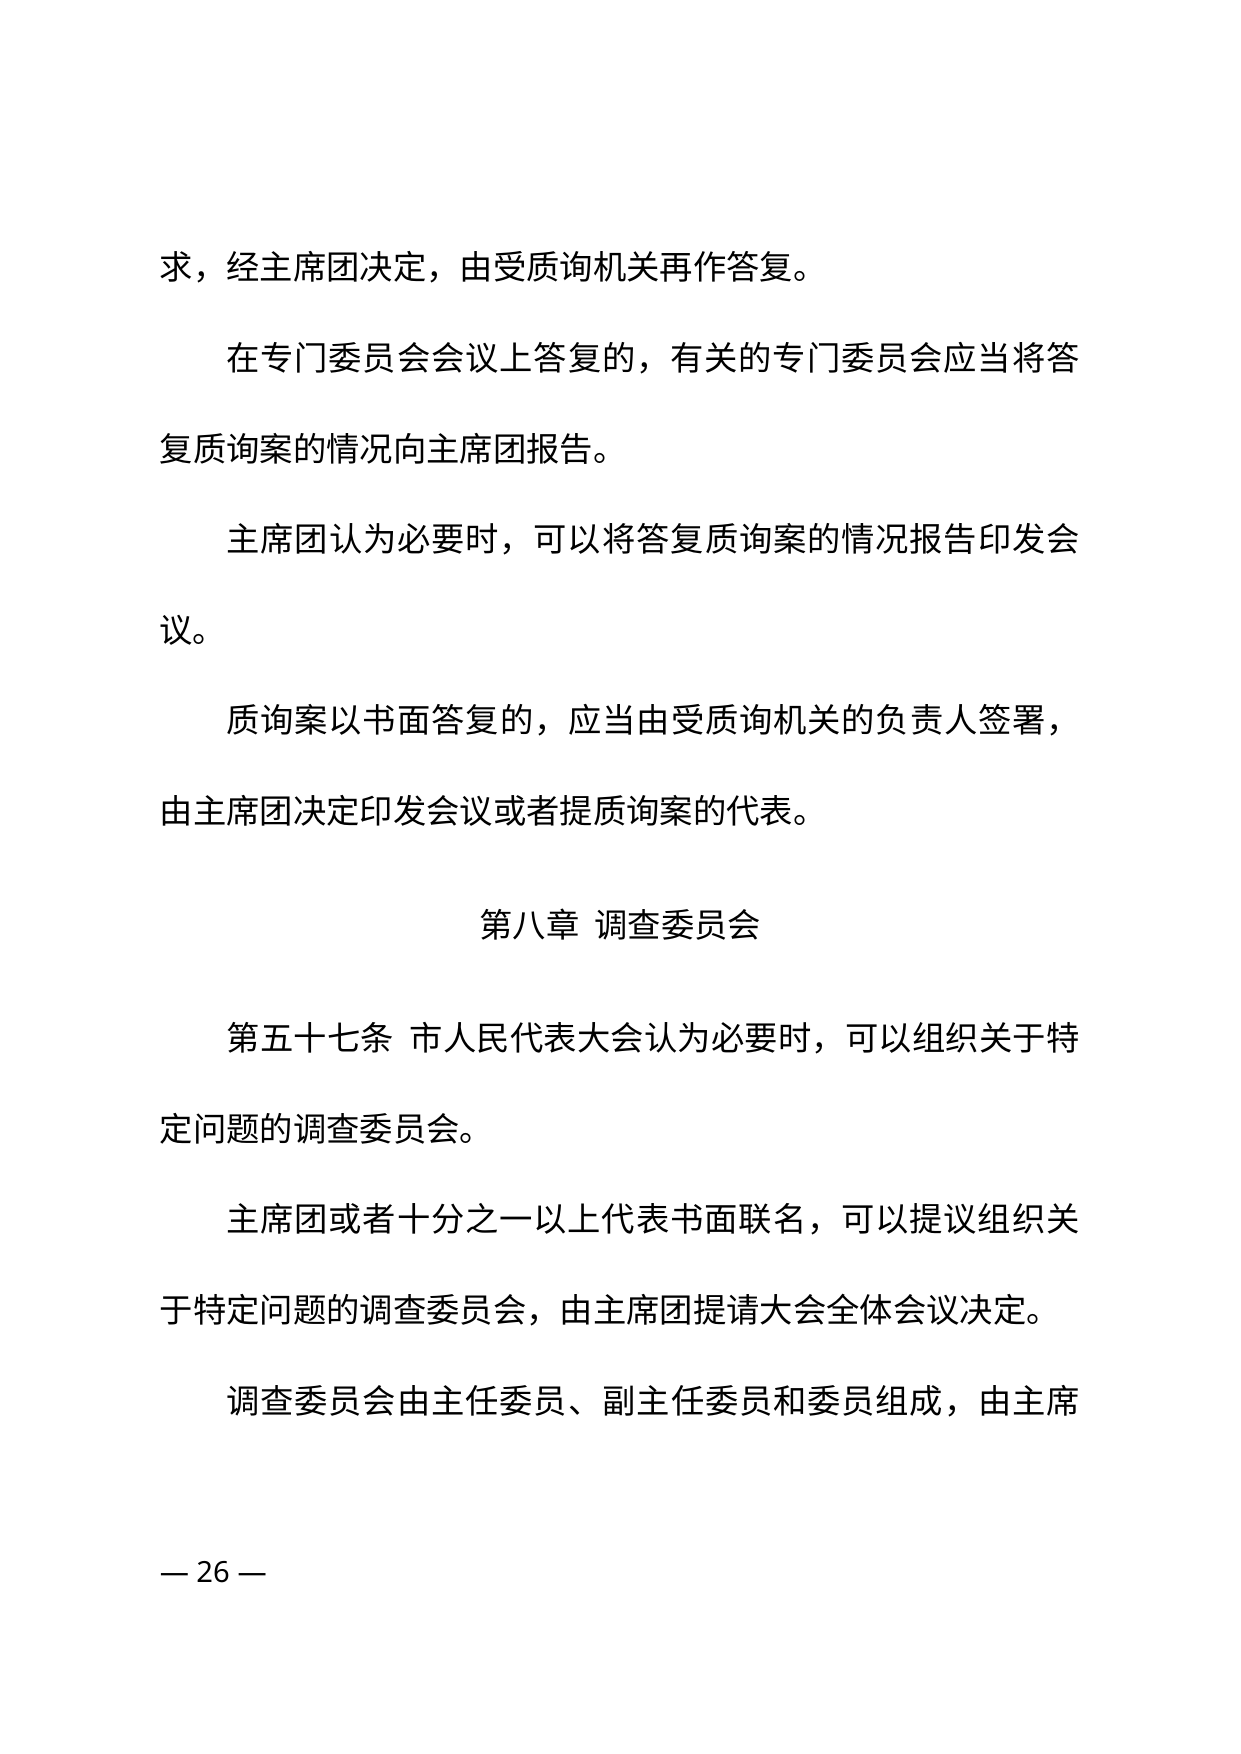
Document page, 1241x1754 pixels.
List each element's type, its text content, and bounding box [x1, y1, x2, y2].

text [159, 1353, 1081, 1444]
text 质询案以书面答复的，应当由受质询机关的负责人签署，由主席团决定印发会议或者提质询案的代表。 [159, 673, 1081, 854]
text 第五十七条 市人民代表大会认为必要时，可以组织关于特定问题的调查委员会。 [159, 991, 1081, 1172]
text 在专门委员会会议上答复的，有关的专门委员会应当将答复质询案的情况向主席团报告。 [159, 311, 1081, 492]
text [159, 220, 1081, 311]
text 主席团认为必要时，可以将答复质询案的情况报告印发会议。 [159, 492, 1081, 673]
text 主席团或者十分之一以上代表书面联名，可以提议组织关于特定问题的调查委员会，由主席团提请大会全体会议决定。 [159, 1172, 1081, 1353]
text 第八章 调查委员会 [159, 877, 1081, 968]
